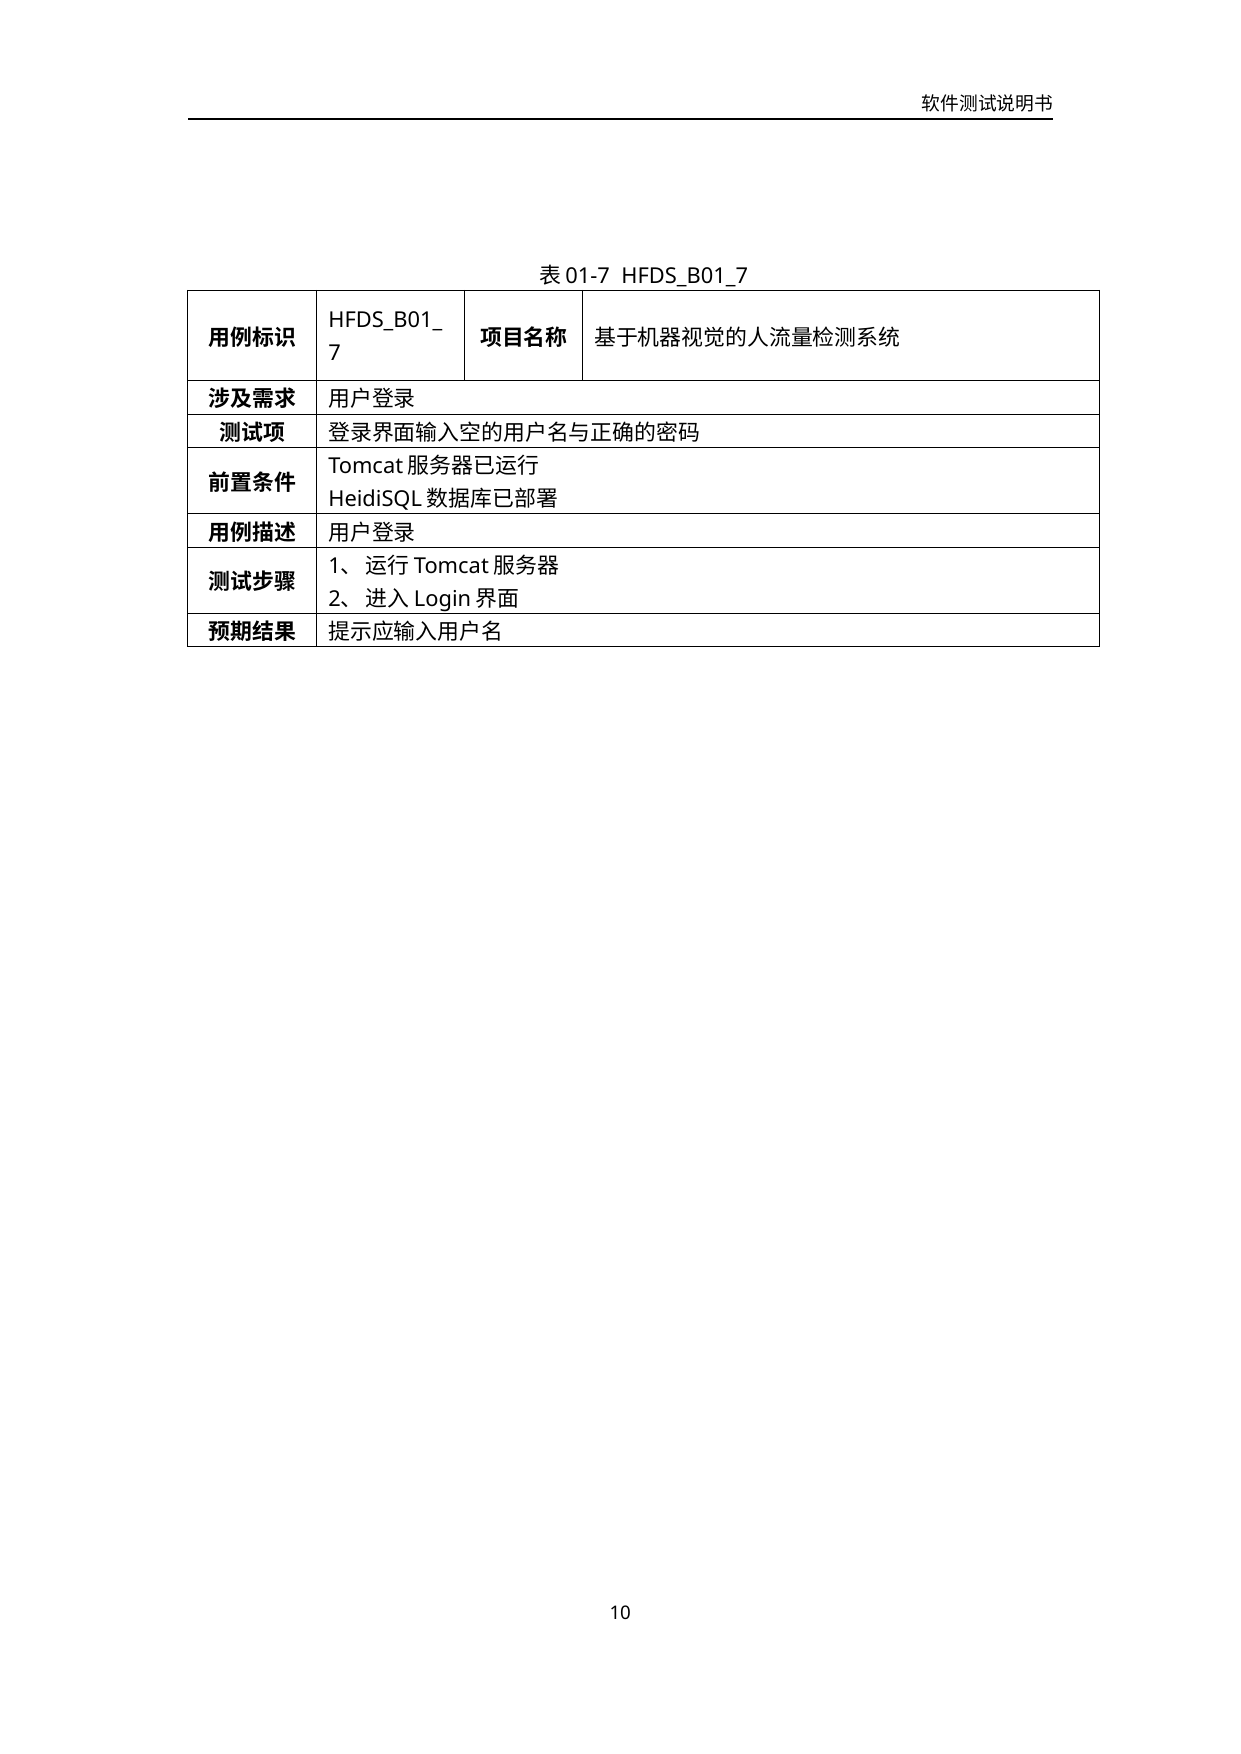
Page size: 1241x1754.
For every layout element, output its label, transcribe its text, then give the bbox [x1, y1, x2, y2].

table_cell 项目名称 [465, 291, 582, 380]
table_cell 用例描述 [188, 514, 316, 547]
table_cell 运行Tomcat服务器 进入Login界面 [317, 548, 1099, 613]
table_cell 测试步骤 [188, 548, 316, 613]
table_cell 用户登录 [317, 381, 1099, 413]
table_cell 预期结果 [188, 614, 316, 646]
table_cell 测试项 [188, 415, 316, 447]
table_cell HFDS_B01_7 [317, 291, 464, 380]
table_cell Tomcat服务器已运行 HeidiSQL数据库已部署 [317, 448, 1099, 513]
table_cell 提示应输入用户名 [317, 614, 1099, 646]
table_header 表01-7 HFDS_B01_7 [188, 160, 1099, 290]
table_cell 用例标识 [188, 291, 316, 380]
table_cell 用户登录 [317, 514, 1099, 547]
table_cell 登录界面输入空的用户名与正确的密码 [317, 415, 1099, 447]
table_cell 基于机器视觉的人流量检测系统 [583, 291, 1099, 380]
table_cell 涉及需求 [188, 381, 316, 413]
table_cell 前置条件 [188, 448, 316, 513]
